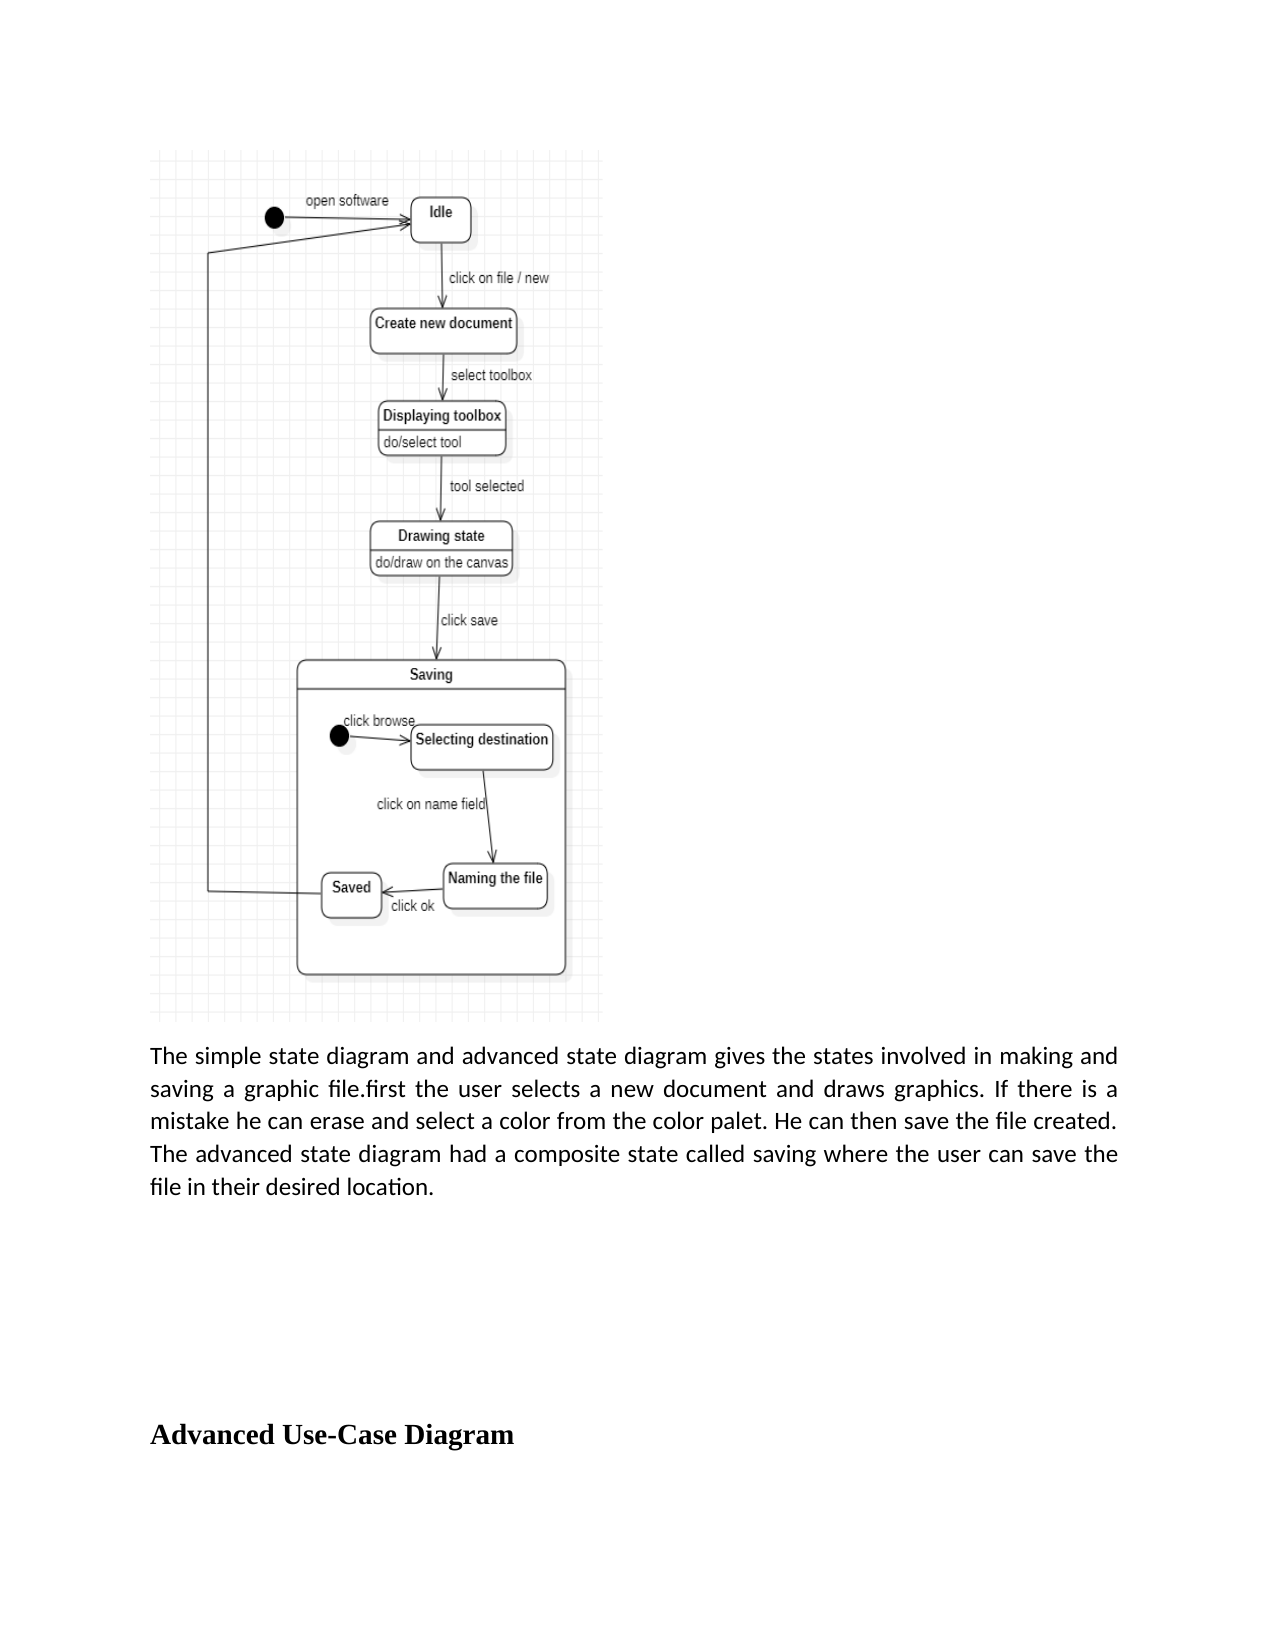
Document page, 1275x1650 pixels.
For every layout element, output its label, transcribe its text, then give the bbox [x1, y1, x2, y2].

text Advanced Use-Case Diagram [150, 1417, 1120, 1451]
text The simple state diagram and advanced state diagram gives the states involved in making and saving a graphic file.first the user selects a new document and draws graphics. If there is a mistake he can erase and select a color from the color palet. He can then save the file created. The advanced state diagram had a composite state called saving where the user can save the file in their desired location. [150, 1040, 1120, 1201]
picture [150, 150, 603, 1022]
